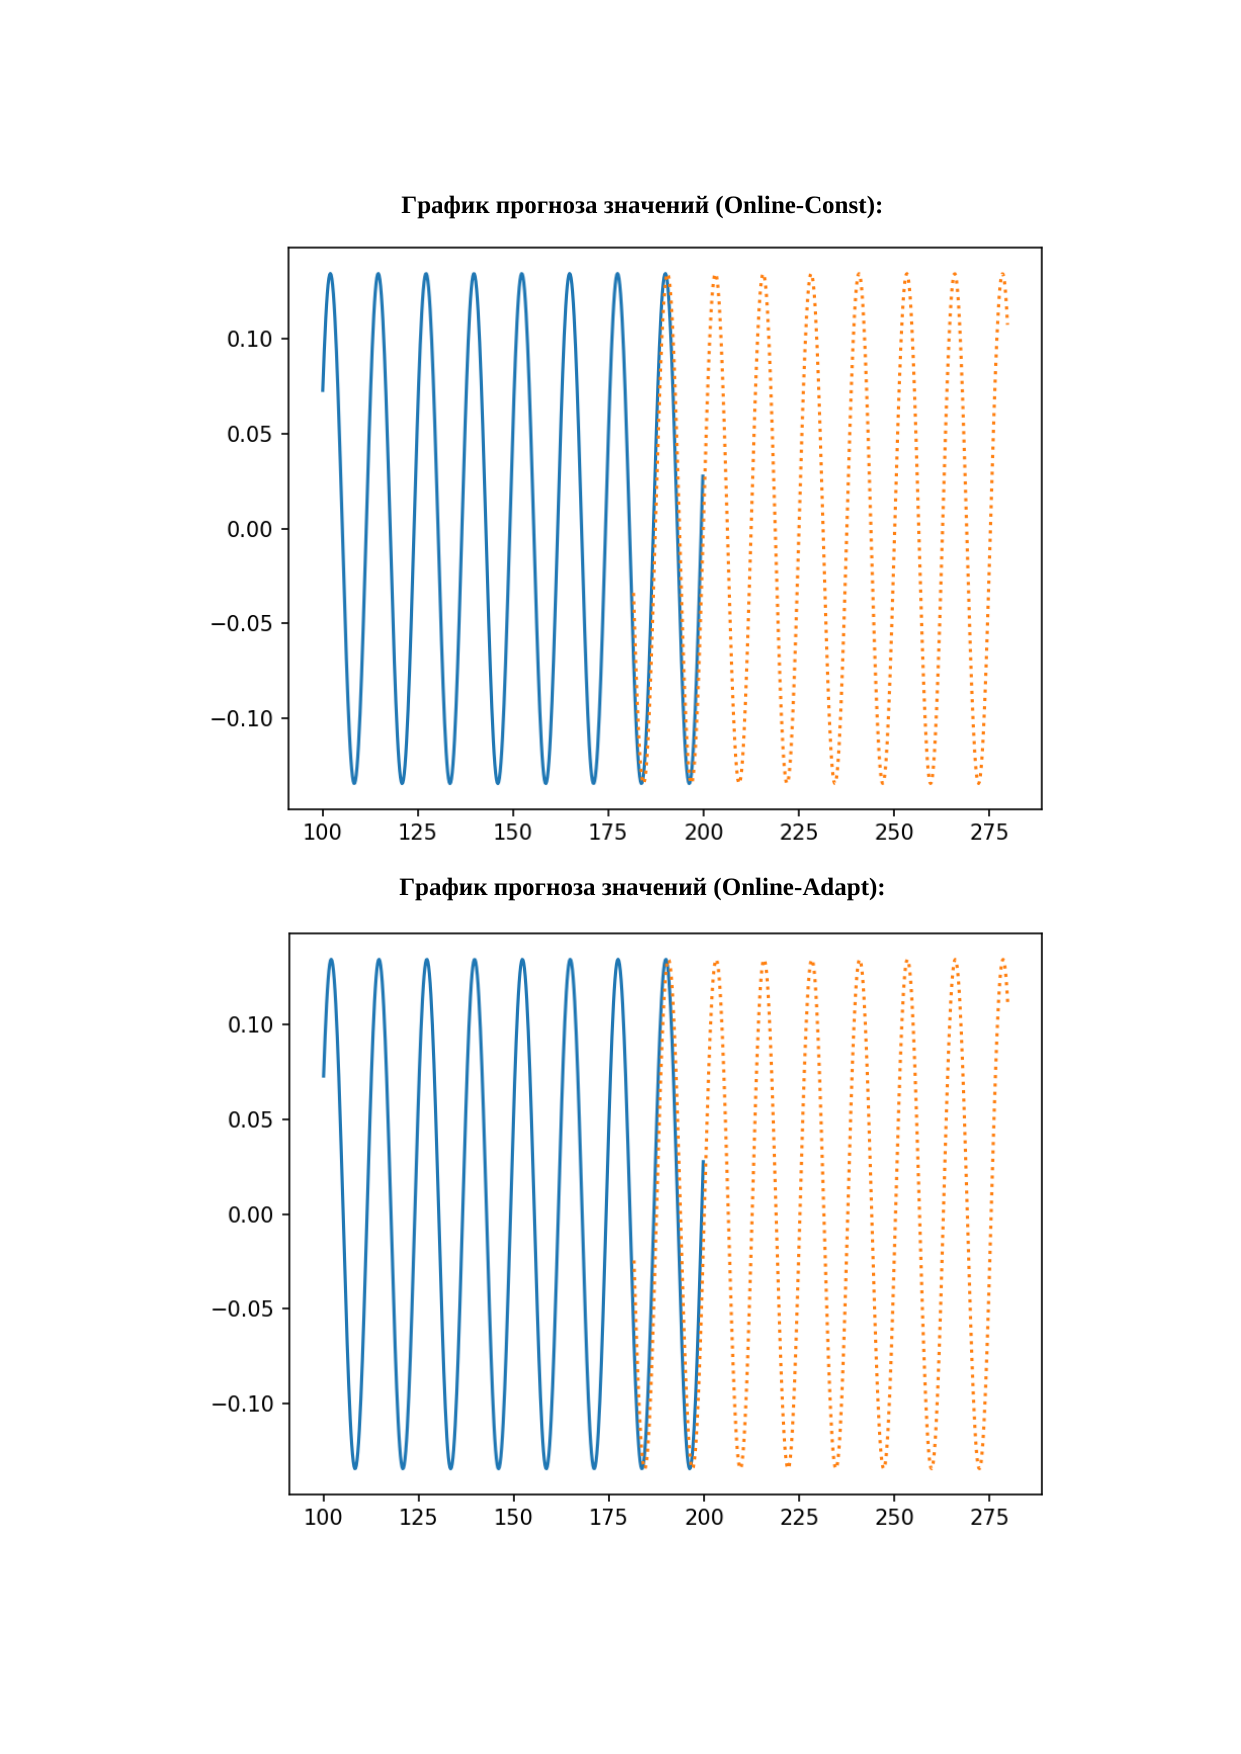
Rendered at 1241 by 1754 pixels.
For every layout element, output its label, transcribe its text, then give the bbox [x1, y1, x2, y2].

list График прогноза значений (Online-Adapt): [103, 872, 1181, 901]
picture [210, 246, 1045, 844]
list График прогноза значений (Online-Const): [103, 190, 1181, 218]
picture [211, 928, 1044, 1528]
